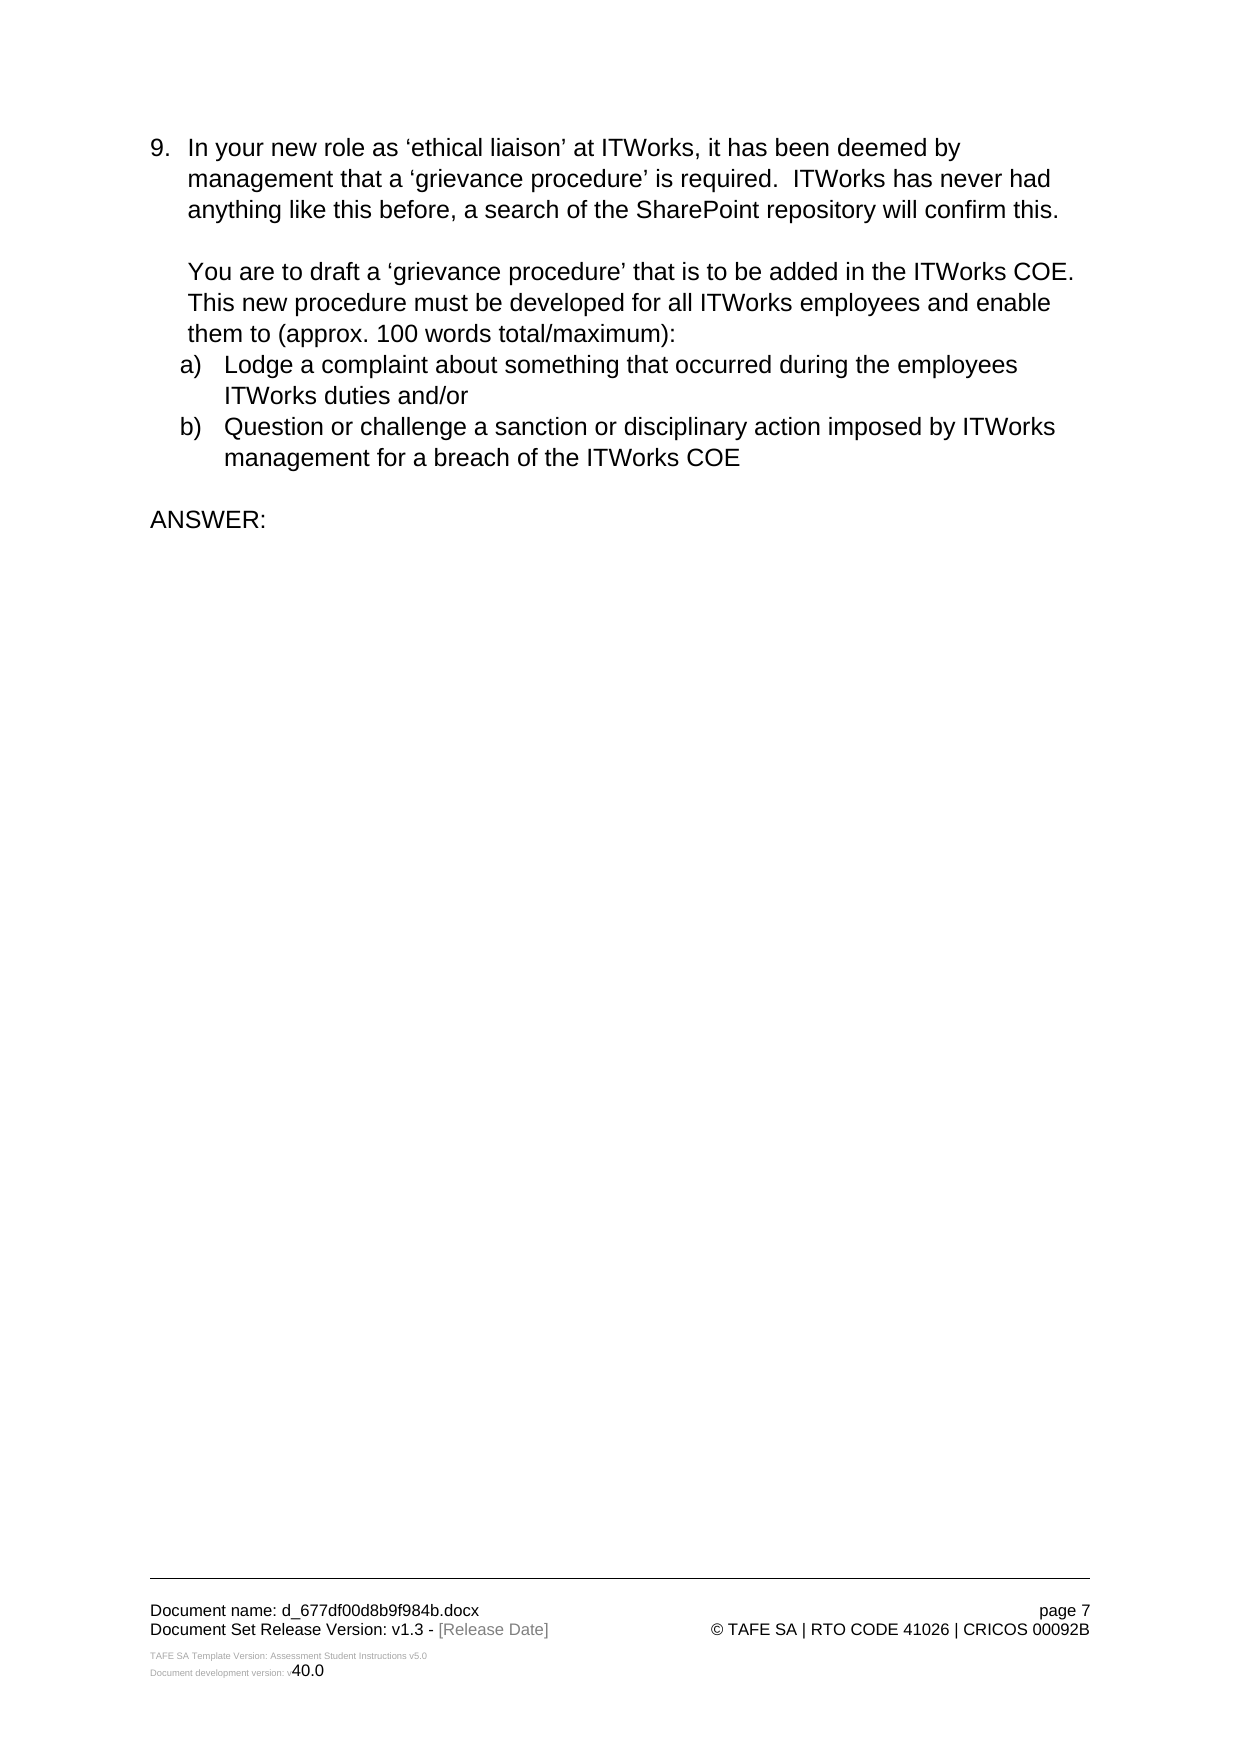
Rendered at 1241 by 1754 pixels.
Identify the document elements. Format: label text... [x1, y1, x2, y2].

list Lodge a complaint about something that occurred during the employees ITWorks duties and/or [179, 350, 1090, 410]
list In your new role as ‘ethical liaison’ at ITWorks, it has been deemed by management that a ‘grievance procedure’ is required. ITWorks has never had anything like this before, a search of the SharePoint repository will confirm this. You are to draft a ‘grievance procedure’ that is to be added in the ITWorks COE. This new procedure must be developed for all ITWorks employees and enable them to (approx. 100 words total/maximum): [150, 133, 1090, 348]
text ANSWER: [150, 505, 1090, 534]
list Question or challenge a sanction or disciplinary action imposed by ITWorks management for a breach of the ITWorks COE [179, 412, 1090, 472]
